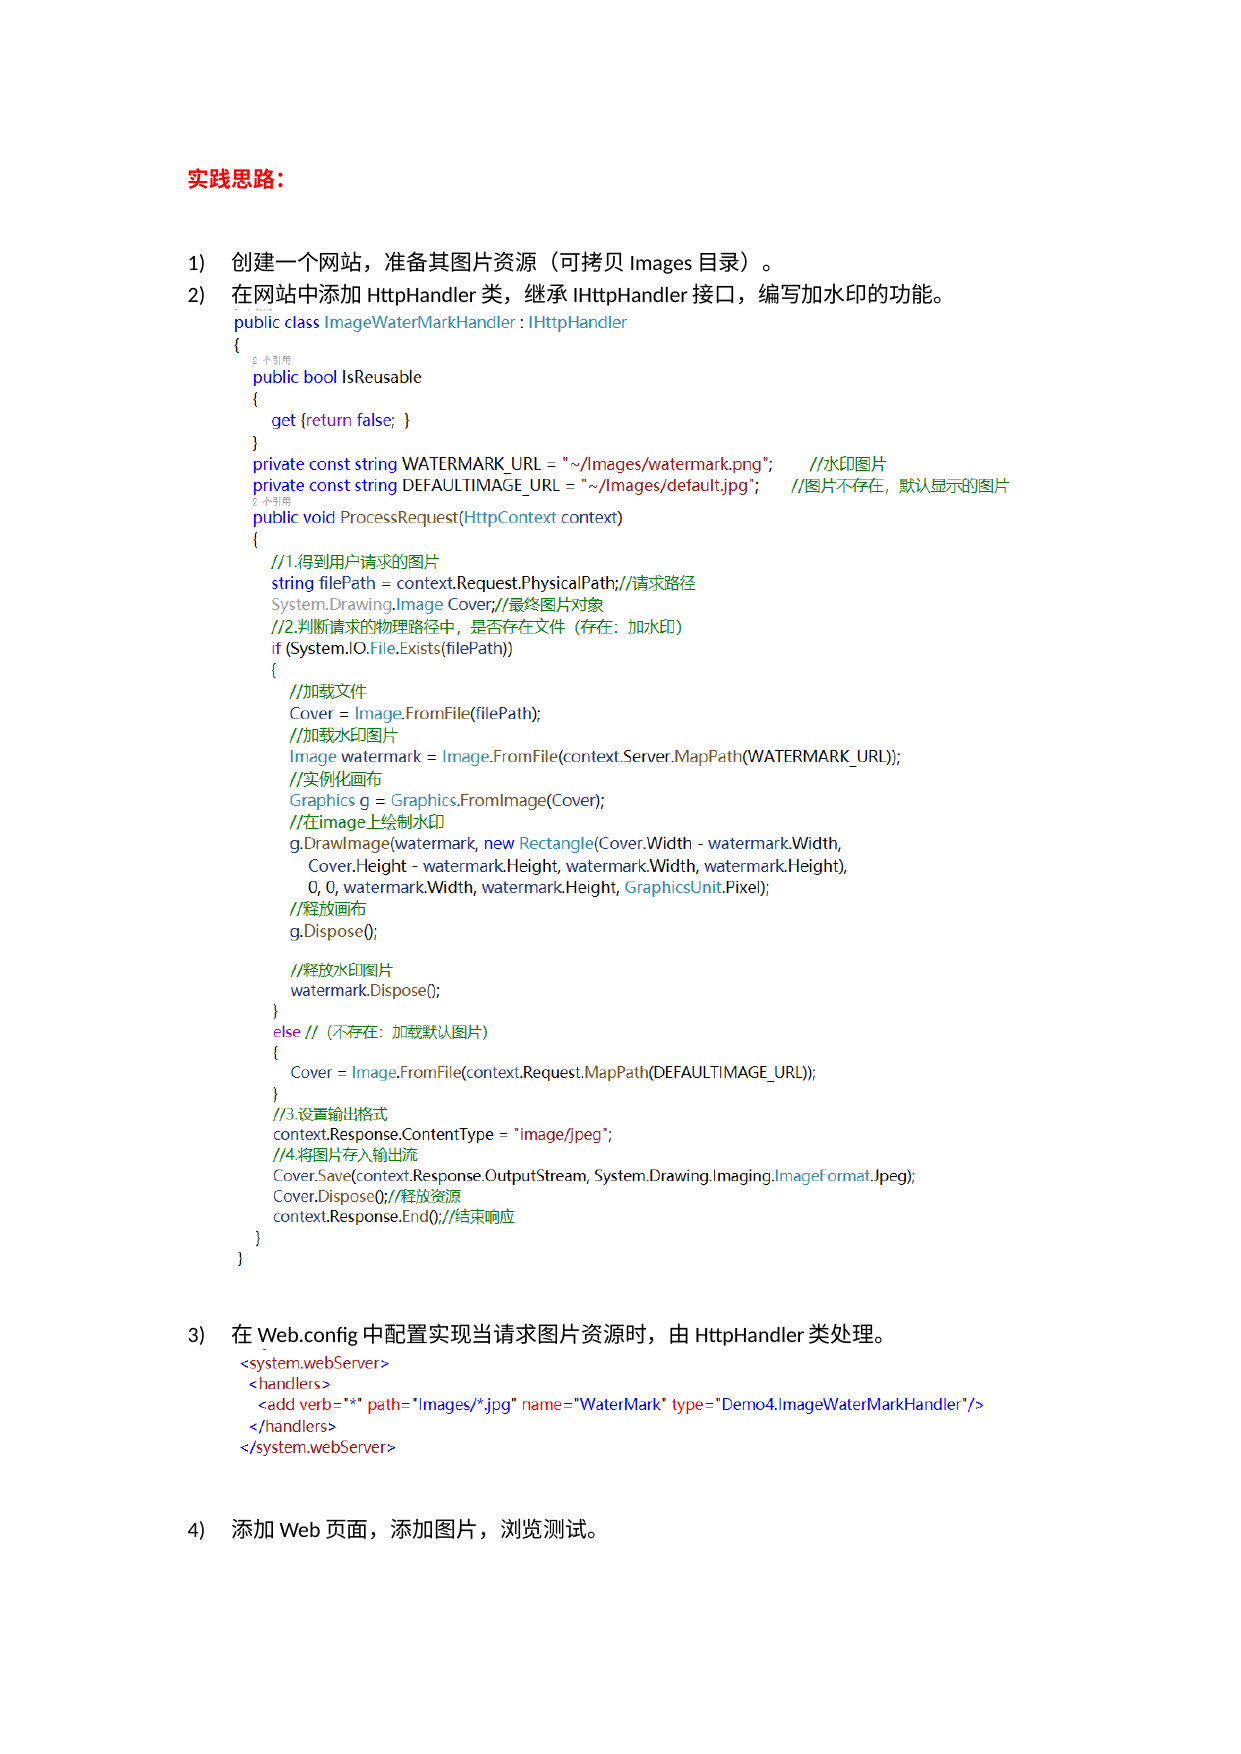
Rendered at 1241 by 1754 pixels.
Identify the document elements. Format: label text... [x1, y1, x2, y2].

subtitle 实践思路： [187, 162, 1053, 194]
picture [231, 959, 973, 1269]
list 添加Web页面，添加图片，浏览测试。 [187, 1512, 1053, 1544]
list 创建一个网站，准备其图片资源（可拷贝Images目录）。 [187, 244, 1053, 277]
list 在Web.config中配置实现当请求图片资源时，由HttpHandler类处理。 [187, 1317, 1053, 1349]
picture [231, 1349, 1000, 1460]
picture [231, 309, 1031, 941]
list 在网站中添加HttpHandler类，继承IHttpHandler接口，编写加水印的功能。 [187, 277, 1053, 309]
